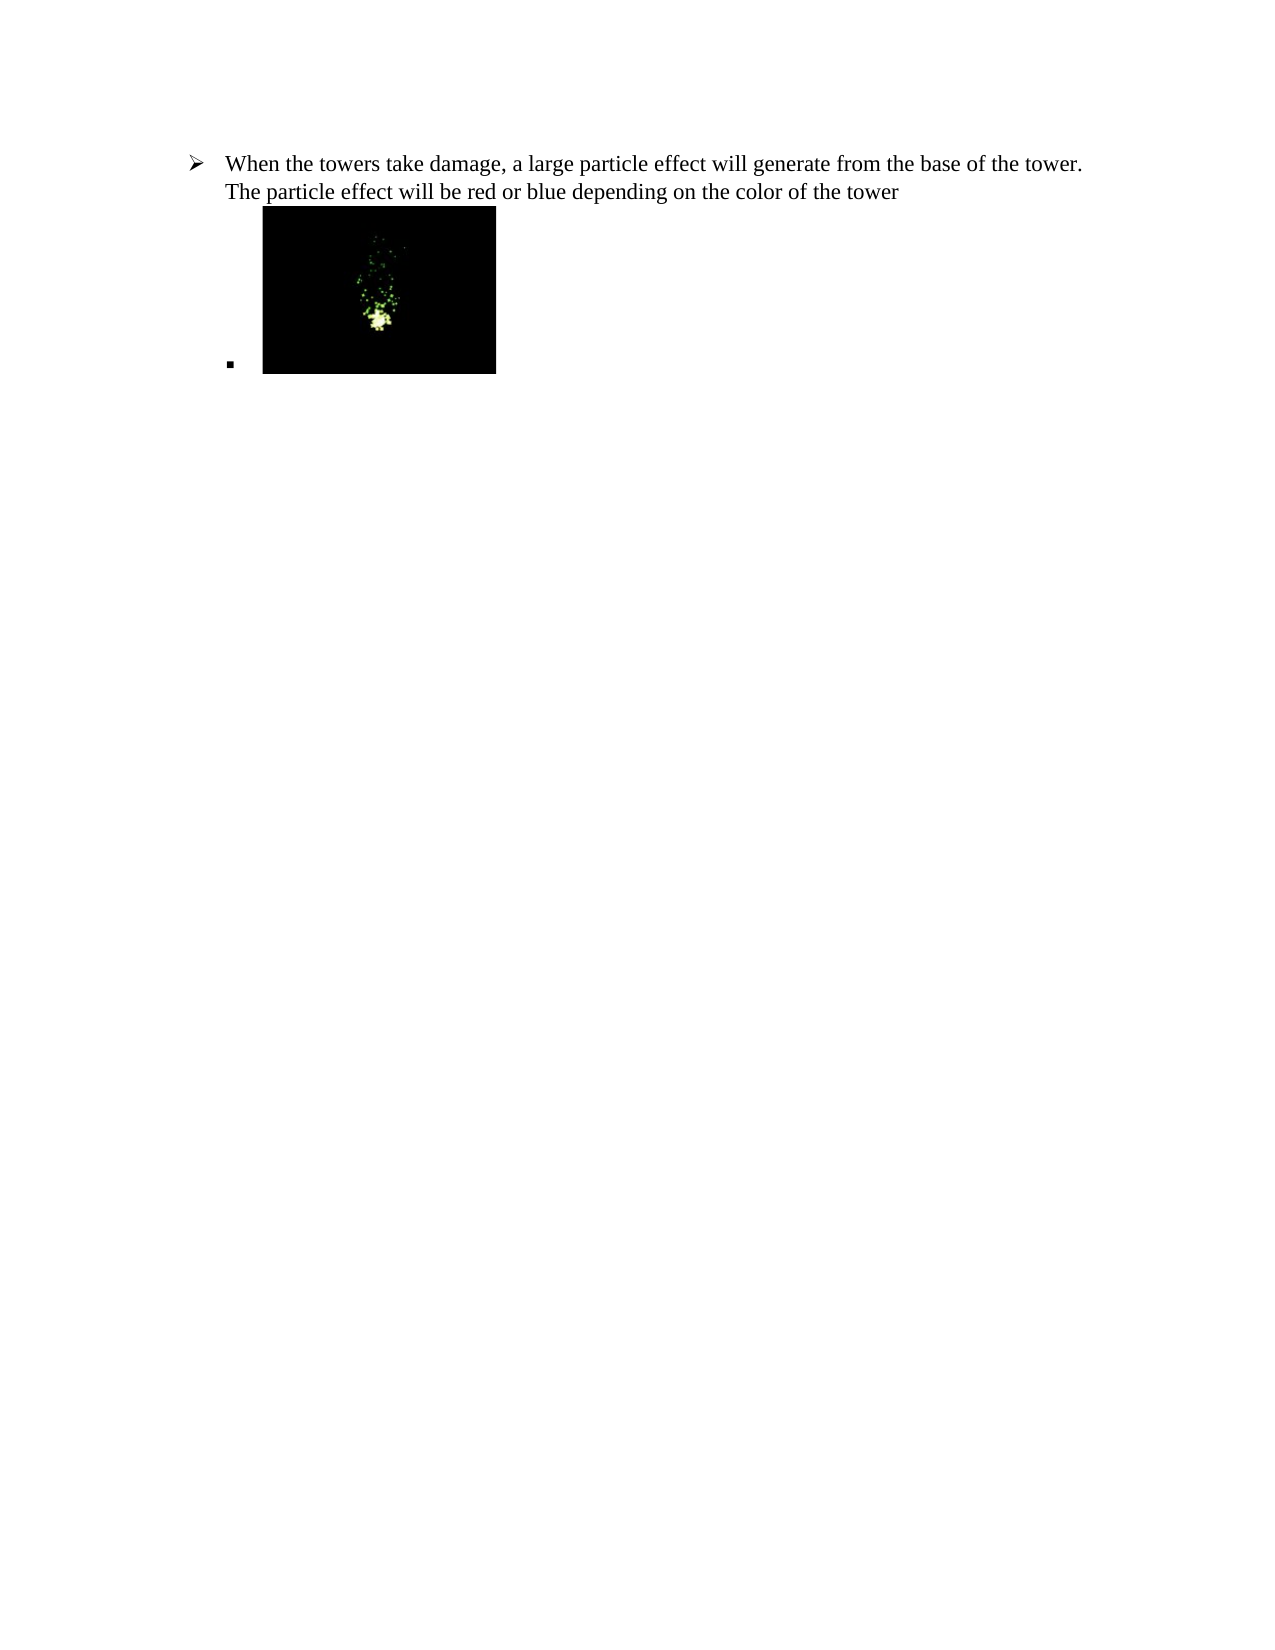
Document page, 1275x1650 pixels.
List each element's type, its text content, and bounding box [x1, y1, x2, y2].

list When the towers take damage, a large particle effect will generate from the base of the tower. The particle effect will be red or blue depending on the color of the tower [187, 150, 1125, 205]
picture [262, 206, 497, 374]
